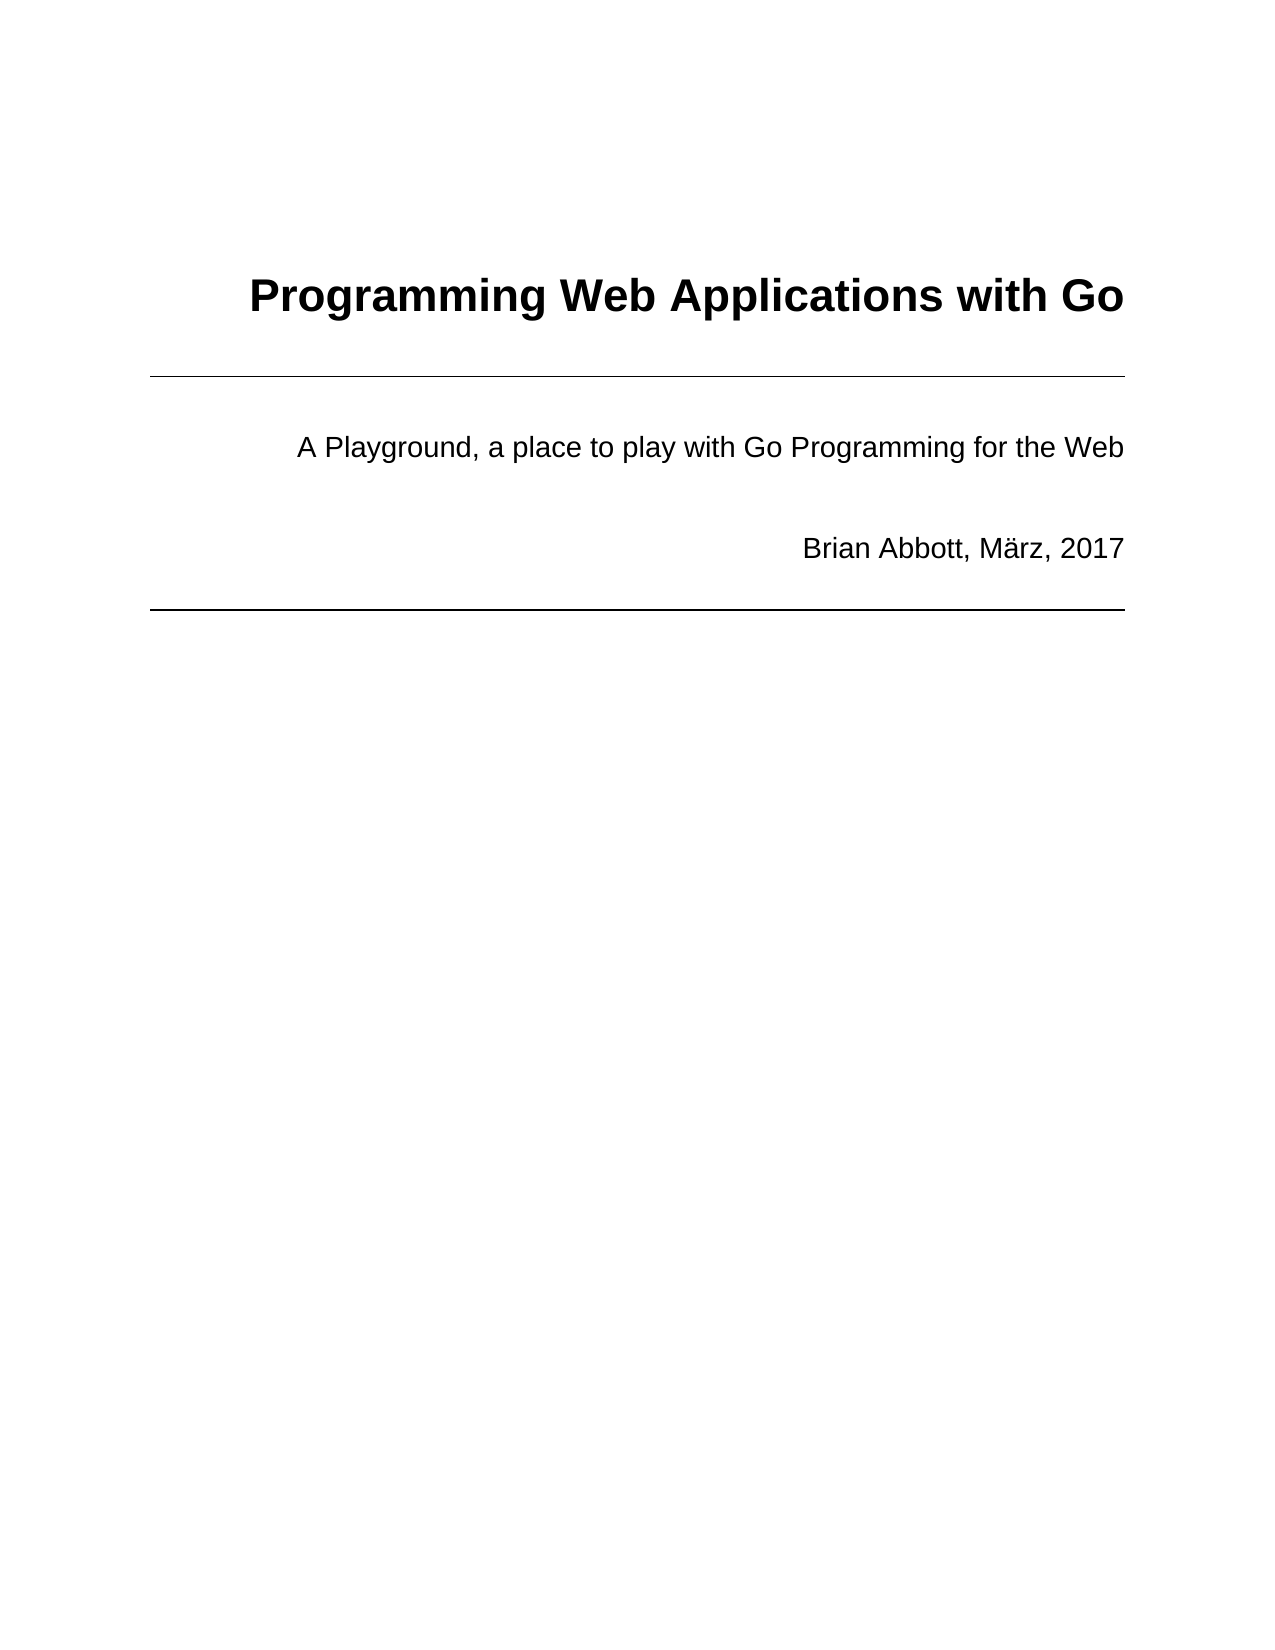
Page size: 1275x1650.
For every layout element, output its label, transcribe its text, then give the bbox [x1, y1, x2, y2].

text A Playground, a place to play with Go Programming for the Web [150, 430, 1125, 464]
text Brian Abbott, März, 2017 [150, 531, 1125, 564]
text Programming Web Applications with Go [150, 268, 1125, 321]
